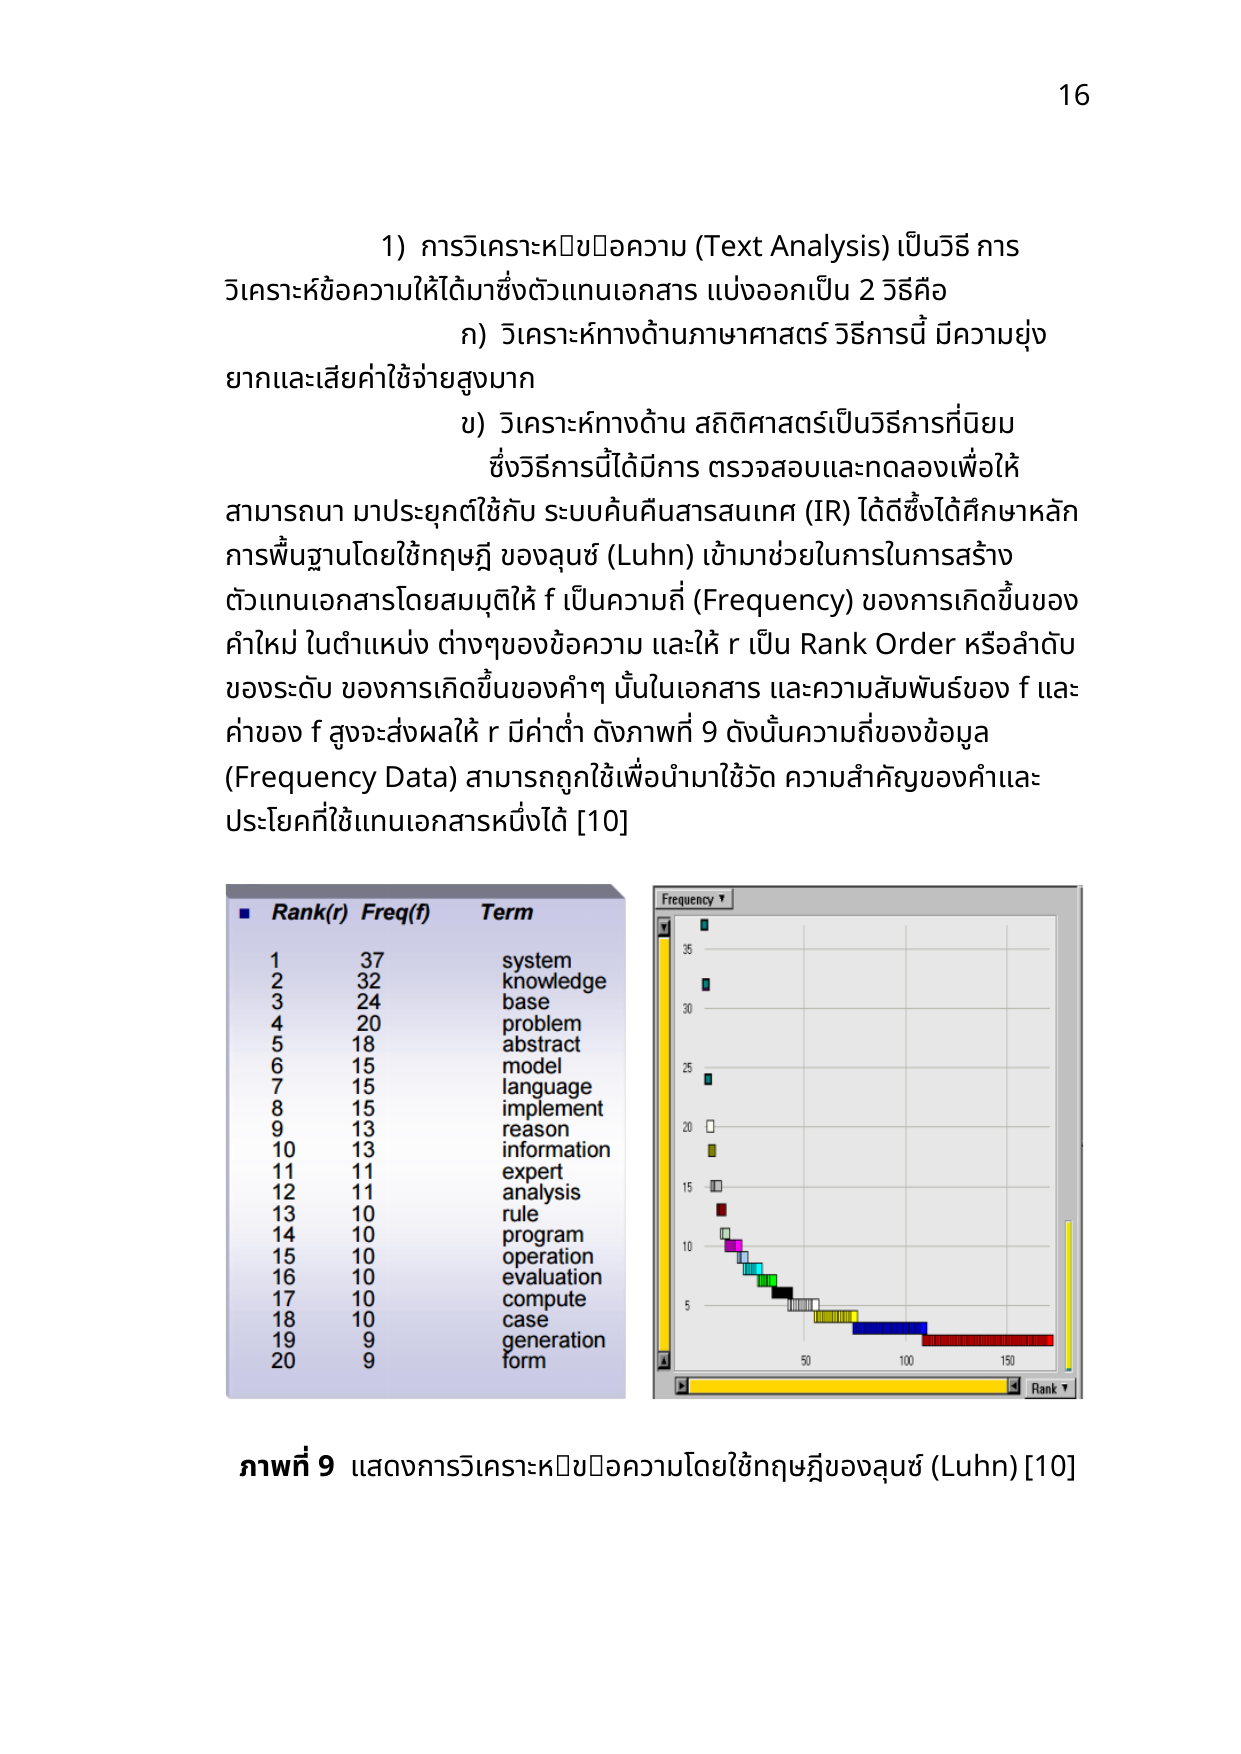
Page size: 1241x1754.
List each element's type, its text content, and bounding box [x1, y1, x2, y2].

text ข) วิเคราะห์ทางด้าน สถิติศาสตร์เป็นวิธีการที่นิยม [225, 402, 1090, 446]
text ซึ่งวิธีการนี้ได้มีการ ตรวจสอบและทดลองเพื่อให้สามารถนา มาประยุกต์ใช้กับ ระบบค้นคืนสารสนเทศ (IR) ได้ดีซึ้งได้ศึกษาหลัก การพื้นฐานโดยใช้ทฤษฎี ของลุนซ์ (Luhn) เข้ามาช่วยในการในการสร้างตัวแทนเอกสารโดยสมมุติให้ f เป็นความถี่ (Frequency) ของการเกิดขึ้นของคำใหม่ ในตำแหน่ง ต่างๆของข้อความ และให้ r เป็น Rank Order หรือลำดับของระดับ ของการเกิดขึ้นของคำๆ นั้นในเอกสาร และความสัมพันธ์ของ f และค่าของ f สูงจะส่งผลให้ r มีค่าต่ำ ดังภาพที่ 9 ดังนั้นความถี่ของข้อมูล (Frequency Data) สามารถถูกใช้เพื่อนำมาใช้วัด ความสำคัญของคำและประโยคที่ใช้แทนเอกสารหนึ่งได้ [10] [225, 446, 1090, 844]
text ก) วิเคราะห์ทางด้านภาษาศาสตร์ วิธีการนี้ มีความยุ่งยากและเสียค่าใช้จ่ายสูงมาก [225, 313, 1090, 402]
picture [225, 884, 1090, 1406]
text 1) การวิเคราะหขอความ (Text Analysis) เป็นวิธี การวิเคราะห์ข้อความให้ได้มาซึ่งตัวแทนเอกสาร แบ่งออกเป็น 2 วิธีคือ [225, 225, 1090, 313]
text ภาพที่ 9 แสดงการวิเคราะหขอความโดยใช้ทฤษฎีของลุนซ์ (Luhn) [10] [225, 1446, 1090, 1490]
